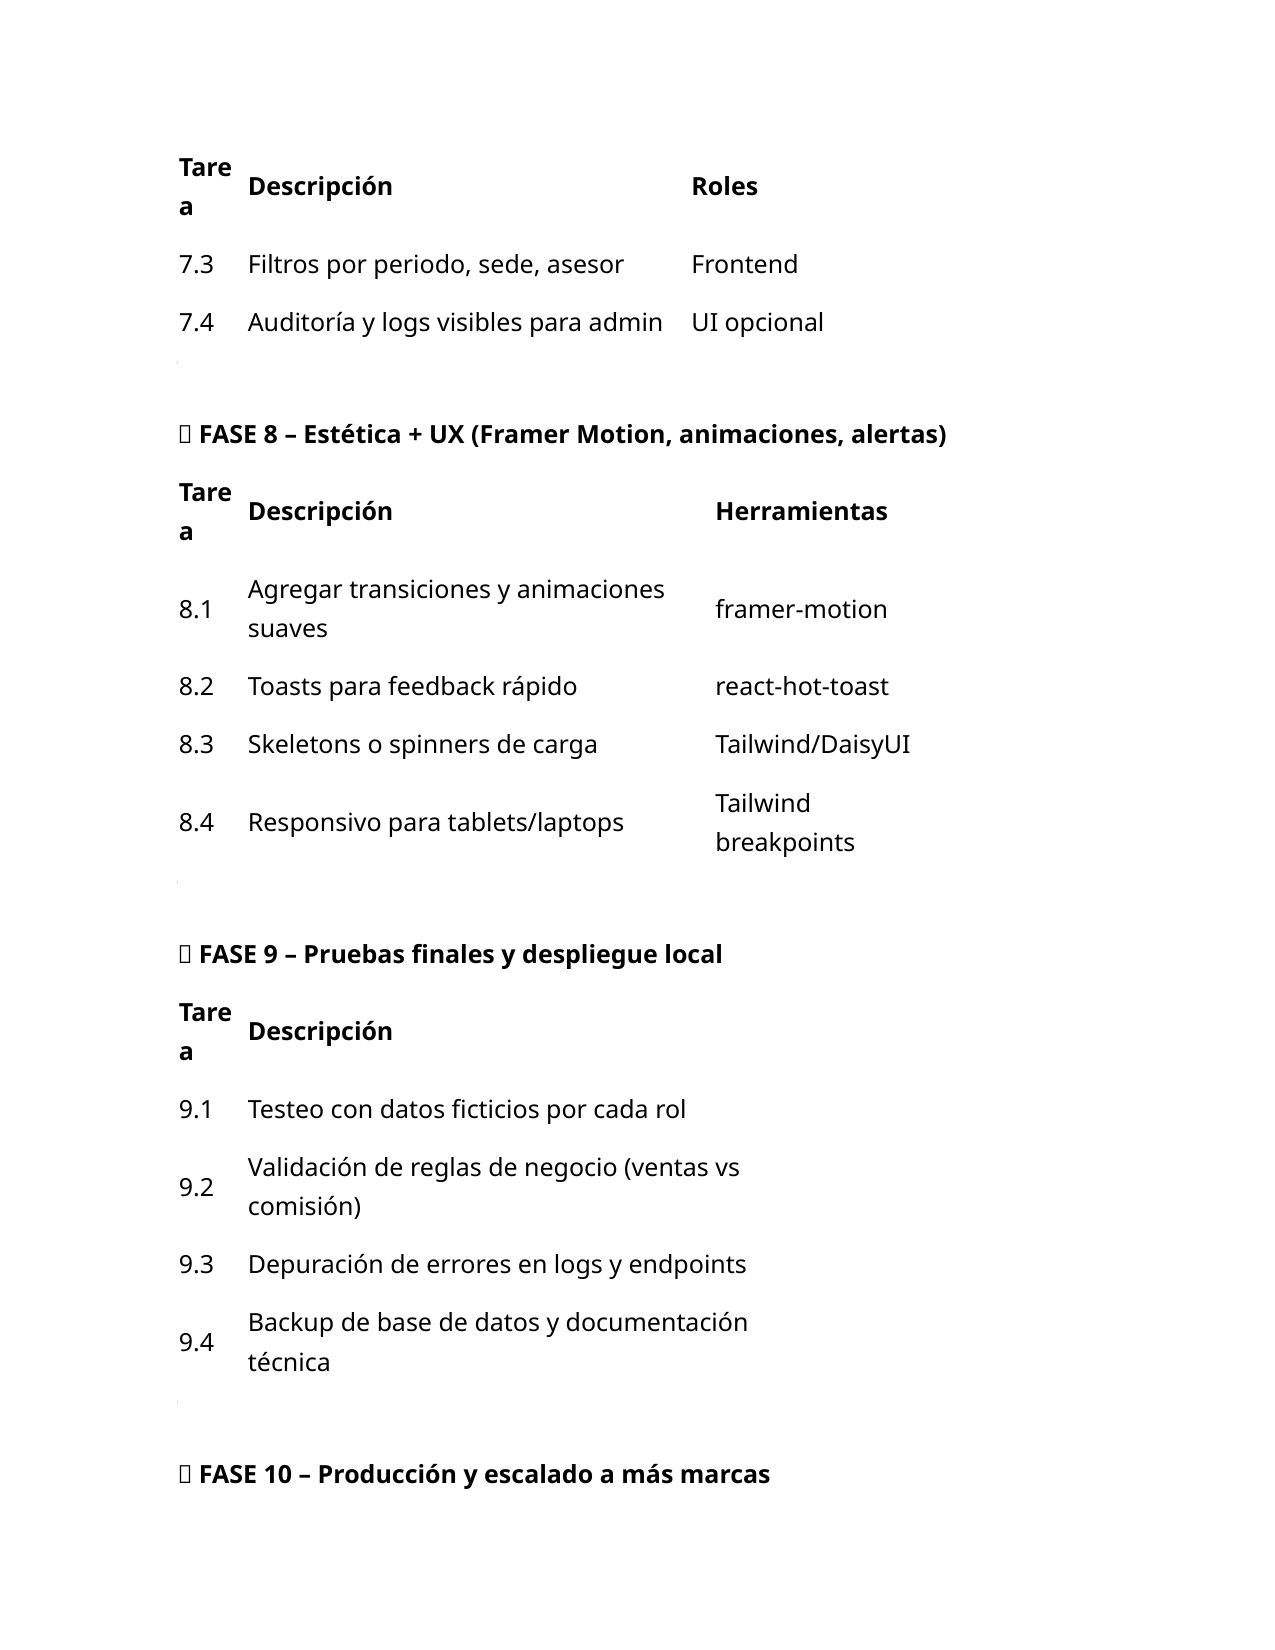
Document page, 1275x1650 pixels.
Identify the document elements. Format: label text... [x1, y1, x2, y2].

table_cell Skeletons o spinners de carga [246, 726, 714, 784]
table_cell Tailwind breakpoints [714, 784, 943, 881]
table_cell 7.4 [177, 303, 246, 361]
table_cell 8.4 [177, 784, 246, 881]
table_cell 9.2 [177, 1148, 246, 1245]
table_header Tarea [177, 993, 246, 1090]
table_header Tarea [177, 473, 246, 570]
table_cell Frontend [690, 245, 919, 303]
table_cell 8.3 [177, 726, 246, 784]
table_cell UI opcional [690, 303, 919, 361]
table_header Tarea [177, 148, 246, 245]
table_cell framer-motion [714, 570, 943, 667]
table_cell 9.3 [177, 1245, 246, 1303]
table_cell react-hot-toast [714, 668, 943, 726]
table_header Descripción [246, 993, 817, 1090]
table_cell 8.2 [177, 668, 246, 726]
table_header Descripción [246, 148, 689, 245]
table_cell Testeo con datos ficticios por cada rol [246, 1090, 817, 1148]
table_cell Tailwind/DaisyUI [714, 726, 943, 784]
table_header Roles [690, 148, 919, 245]
table_cell Validación de reglas de negocio (ventas vs comisión) [246, 1148, 817, 1245]
table_cell Agregar transiciones y animaciones suaves [246, 570, 714, 667]
table_cell Auditoría y logs visibles para admin [246, 303, 689, 361]
table_cell Filtros por periodo, sede, asesor [246, 245, 689, 303]
text 🔹 FASE 8 – Estética + UX (Framer Motion, animaciones, alertas) [177, 417, 1098, 451]
table_cell 7.3 [177, 245, 246, 303]
table_cell Toasts para feedback rápido [246, 668, 714, 726]
table_header Herramientas [714, 473, 943, 570]
table_cell 9.1 [177, 1090, 246, 1148]
text 🔹 FASE 10 – Producción y escalado a más marcas [177, 1457, 1098, 1491]
table_cell Responsivo para tablets/laptops [246, 784, 714, 881]
table_cell 9.4 [177, 1304, 246, 1401]
table_cell 8.1 [177, 570, 246, 667]
table_cell Backup de base de datos y documentación técnica [246, 1304, 817, 1401]
text 🔹 FASE 9 – Pruebas finales y despliegue local [177, 937, 1098, 971]
table_header Descripción [246, 473, 714, 570]
table_cell Depuración de errores en logs y endpoints [246, 1245, 817, 1303]
